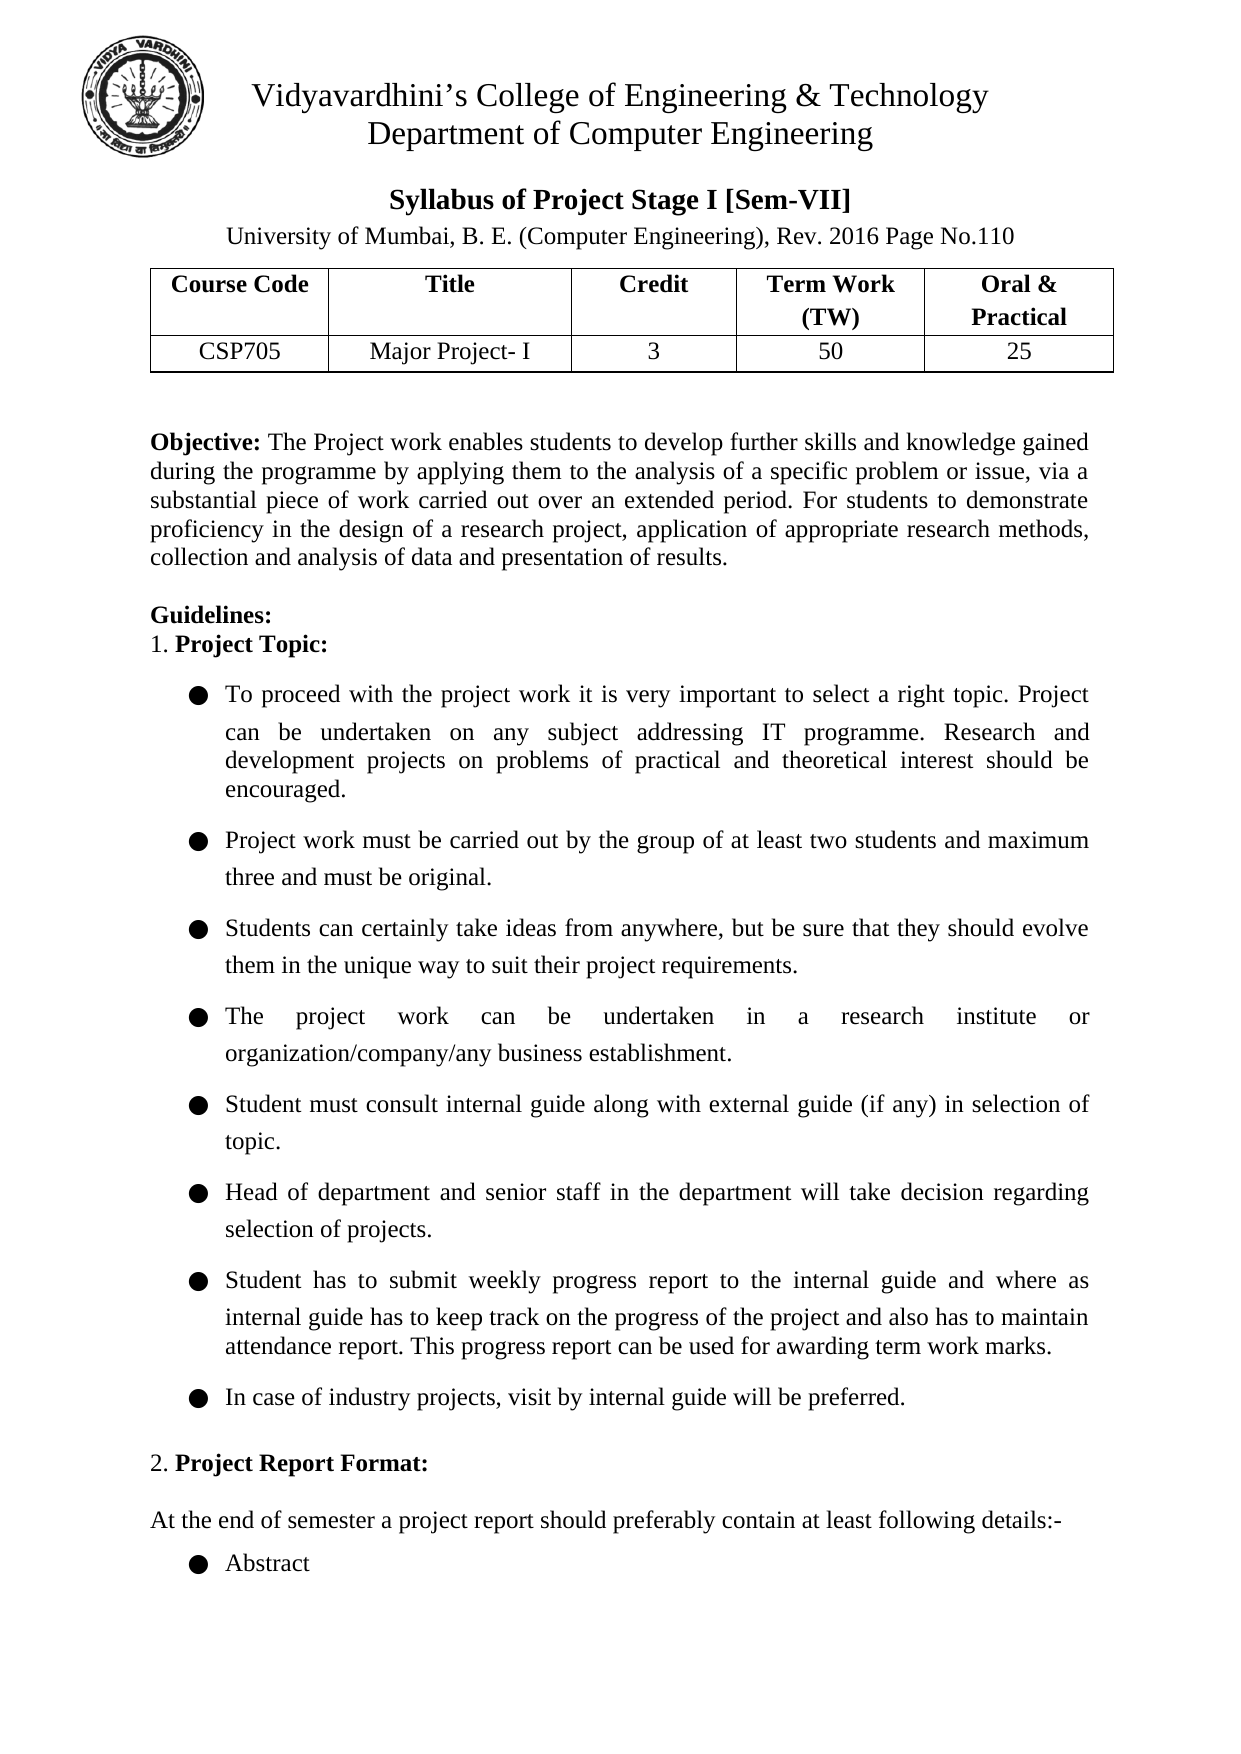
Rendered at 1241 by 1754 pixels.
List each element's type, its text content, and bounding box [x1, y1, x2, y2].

table_cell 50 [737, 336, 924, 371]
text University of Mumbai, B. E. (Computer Engineering), Rev. 2016 Page No.110 [150, 221, 1090, 250]
table_header Term Work (TW) [737, 269, 924, 335]
table_cell 3 [572, 336, 736, 371]
text 2. Project Report Format: [150, 1448, 1090, 1477]
picture [79, 35, 205, 159]
table_header Course Code [151, 269, 328, 335]
list The project work can be undertaken in a research institute or organization/company/any business establishment. [187, 987, 1090, 1067]
text Guidelines: [150, 600, 1090, 629]
table_cell CSP705 [151, 336, 328, 371]
list Student must consult internal guide along with external guide (if any) in selection of topic. [187, 1075, 1090, 1155]
text Objective: The Project work enables students to develop further skills and knowledge gained during the programme by applying them to the analysis of a specific problem or issue, via a substantial piece of work carried out over an extended period. For students to demonstrate proficiency in the design of a research project, application of appropriate research methods, collection and analysis of data and presentation of results. [150, 427, 1090, 571]
list To proceed with the project work it is very important to select a right topic. Project can be undertaken on any subject addressing IT programme. Research and development projects on problems of practical and theoretical interest should be encouraged. [187, 666, 1090, 803]
list In case of industry projects, visit by internal guide will be preferred. [187, 1368, 1090, 1419]
text At the end of semester a project report should preferably contain at least following details:- [150, 1505, 1090, 1534]
table_cell 25 [925, 336, 1113, 371]
list Head of department and senior staff in the department will take decision regarding selection of projects. [187, 1163, 1090, 1243]
table_header Oral & Practical [925, 269, 1113, 335]
text 1. Project Topic: [150, 629, 1090, 657]
list Student has to submit weekly progress report to the internal guide and where as internal guide has to keep track on the progress of the project and also has to maintain attendance report. This progress report can be used for awarding term work marks. [187, 1251, 1090, 1360]
table_header Credit [572, 269, 736, 335]
list Abstract [187, 1534, 1090, 1585]
list Students can certainly take ideas from anywhere, but be sure that they should evolve them in the unique way to suit their project requirements. [187, 899, 1090, 979]
list Project work must be carried out by the group of at least two students and maximum three and must be original. [187, 811, 1090, 891]
table_cell Major Project- I [329, 336, 571, 371]
table_header Title [329, 269, 571, 335]
text Syllabus of Project Stage I [Sem-VII] [150, 182, 1090, 216]
